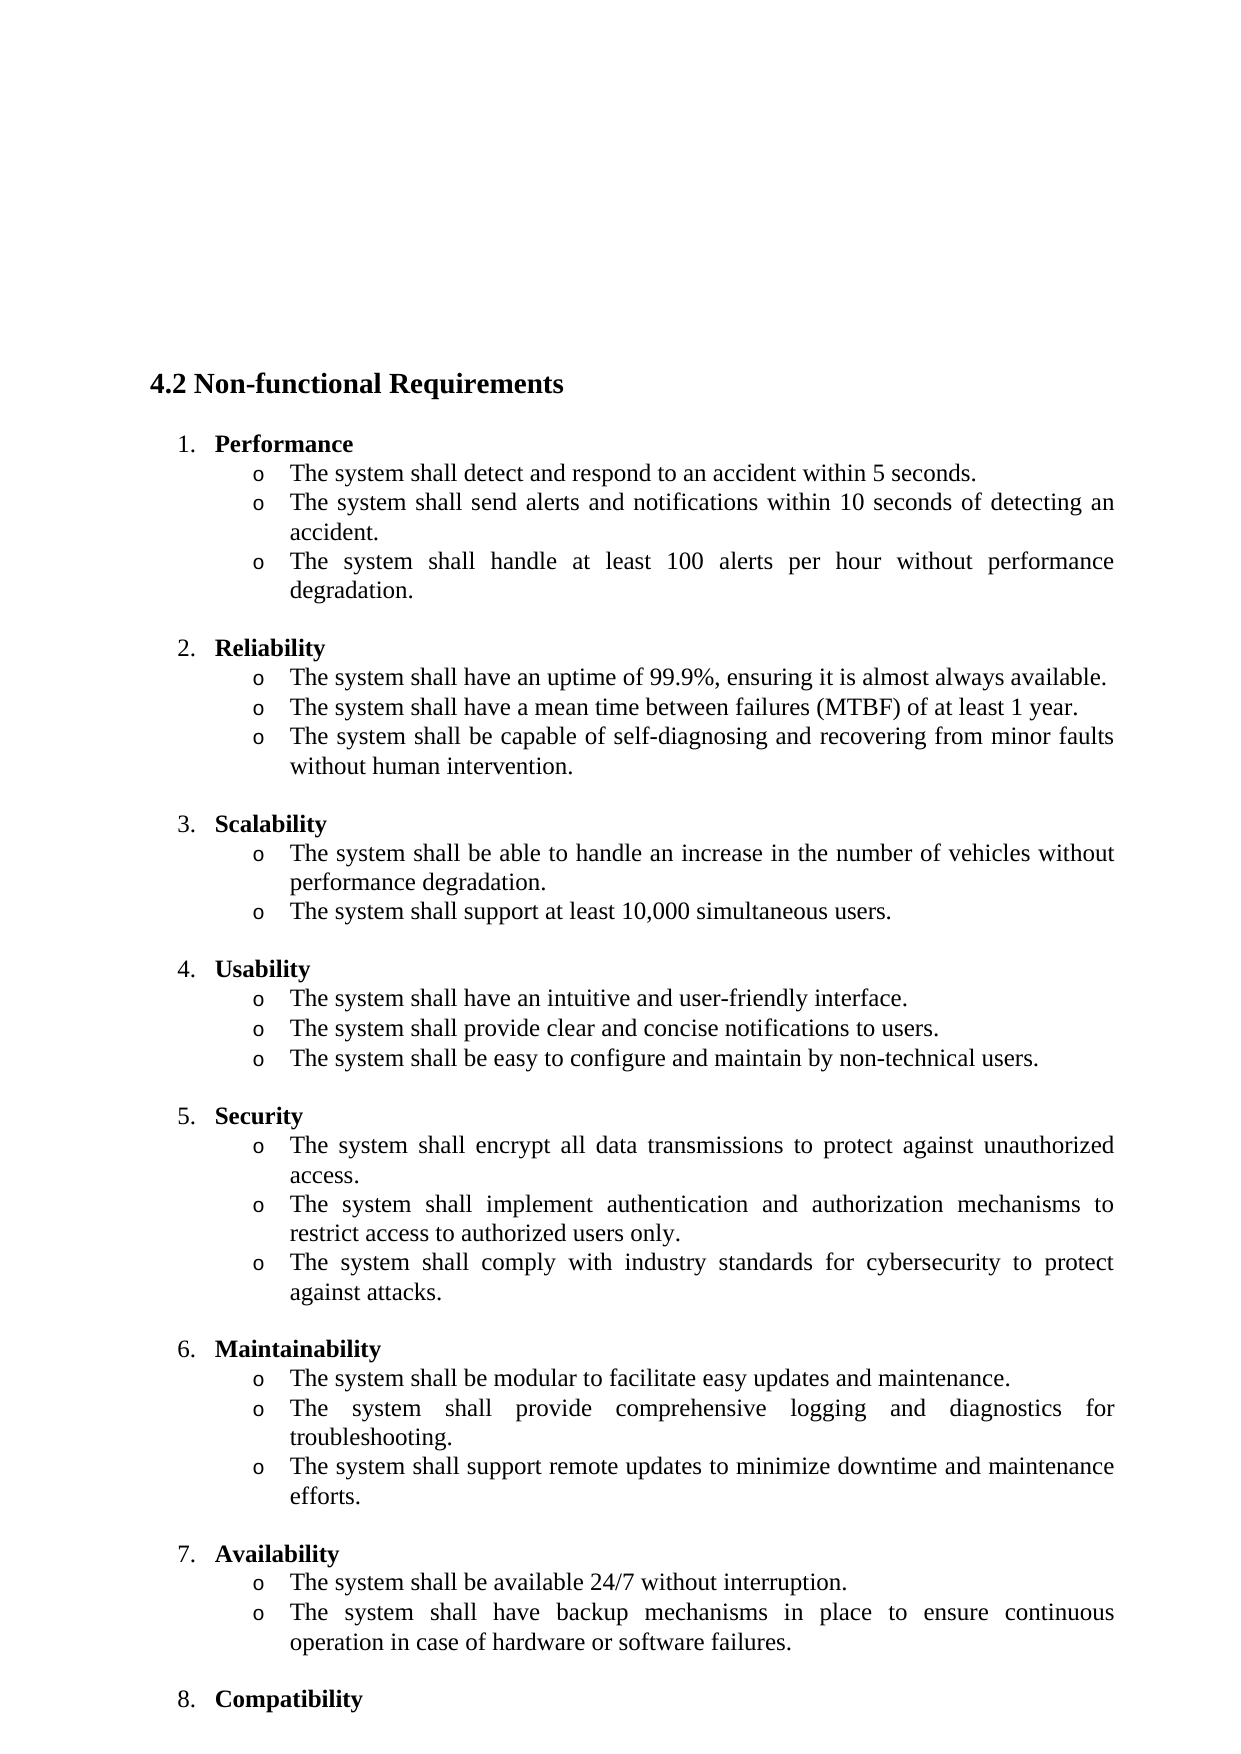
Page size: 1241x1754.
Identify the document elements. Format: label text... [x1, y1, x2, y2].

list Reliability [177, 633, 1115, 662]
list The system shall implement authentication and authorization mechanisms to restrict access to authorized users only. [252, 1189, 1115, 1247]
list Compatibility [177, 1684, 1115, 1713]
list The system shall detect and respond to an accident within 5 seconds. [252, 458, 1115, 487]
subtitle 4.2 Non-functional Requirements [150, 366, 1115, 400]
list The system shall send alerts and notifications within 10 seconds of detecting an accident. [252, 487, 1115, 546]
list The system shall be modular to facilitate easy updates and maintenance. [252, 1363, 1115, 1393]
list The system shall be capable of self-diagnosing and recovering from minor faults without human intervention. [252, 721, 1115, 780]
list The system shall support at least 10,000 simultaneous users. [252, 896, 1115, 926]
list The system shall be easy to configure and maintain by non-technical users. [252, 1043, 1115, 1072]
list The system shall handle at least 100 alerts per hour without performance degradation. [252, 546, 1115, 604]
list The system shall encrypt all data transmissions to protect against unauthorized access. [252, 1130, 1115, 1188]
list The system shall comply with industry standards for cybersecurity to protect against attacks. [252, 1247, 1115, 1305]
list Security [177, 1101, 1115, 1130]
list The system shall provide comprehensive logging and diagnostics for troubleshooting. [252, 1393, 1115, 1451]
list Performance [177, 429, 1115, 458]
list The system shall be able to handle an increase in the number of vehicles without performance degradation. [252, 838, 1115, 896]
list The system shall provide clear and concise notifications to users. [252, 1013, 1115, 1043]
list The system shall have an intuitive and user-friendly interface. [252, 983, 1115, 1013]
list The system shall have a mean time between failures (MTBF) of at least 1 year. [252, 692, 1115, 721]
list The system shall support remote updates to minimize downtime and maintenance efforts. [252, 1451, 1115, 1510]
list Scalability [177, 809, 1115, 837]
list Availability [177, 1539, 1115, 1567]
list The system shall have backup mechanisms in place to ensure continuous operation in case of hardware or software failures. [252, 1597, 1115, 1656]
list The system shall be available 24/7 without interruption. [252, 1567, 1115, 1597]
list The system shall have an uptime of 99.9%, ensuring it is almost always available. [252, 662, 1115, 692]
list Maintainability [177, 1334, 1115, 1363]
list Usability [177, 954, 1115, 983]
